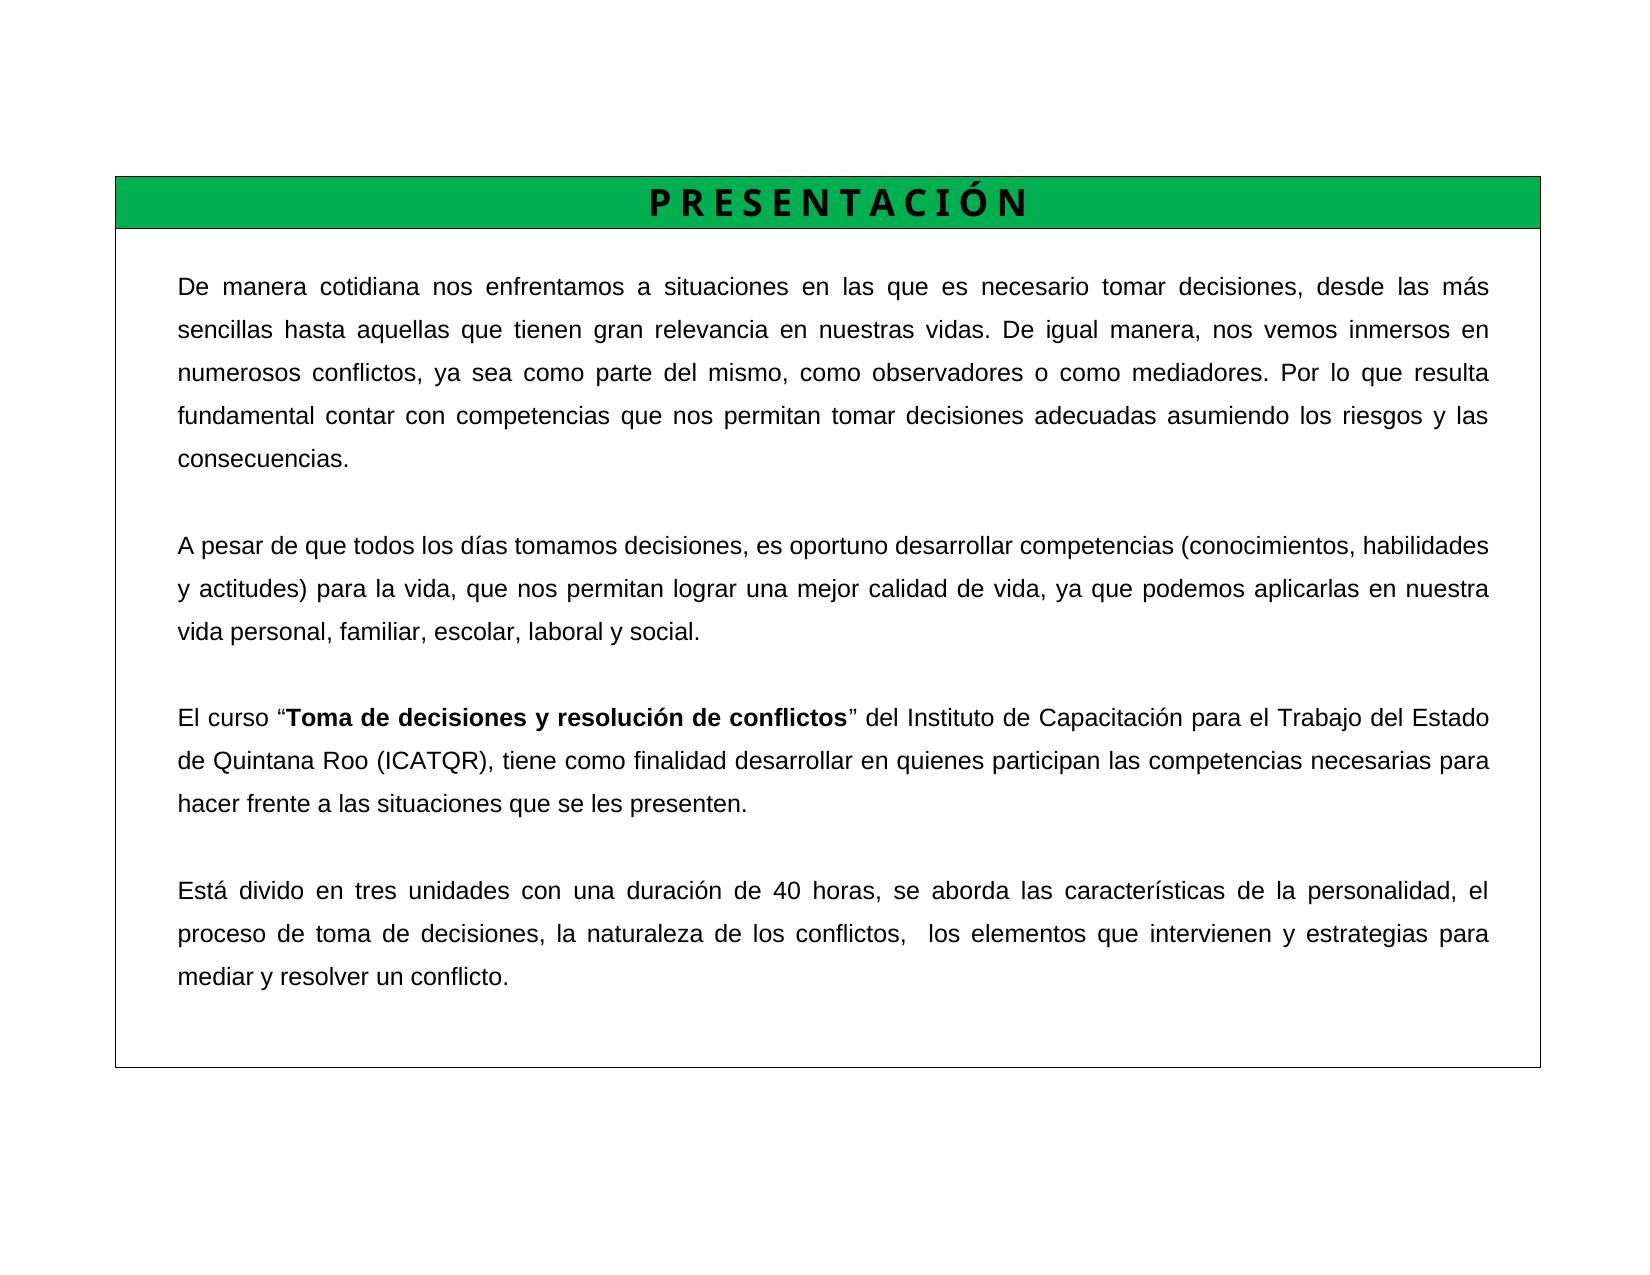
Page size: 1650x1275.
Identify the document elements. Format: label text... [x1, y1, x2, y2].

table_cell De manera cotidiana nos enfrentamos a situaciones en las que es necesario tomar decisiones, desde las más sencillas hasta aquellas que tienen gran relevancia en nuestras vidas. De igual manera, nos vemos inmersos en numerosos conflictos, ya sea como parte del mismo, como observadores o como mediadores. Por lo que resulta fundamental contar con competencias que nos permitan tomar decisiones adecuadas asumiendo los riesgos y las consecuencias. A pesar de que todos los días tomamos decisiones, es oportuno desarrollar competencias (conocimientos, habilidades y actitudes) para la vida, que nos permitan lograr una mejor calidad de vida, ya que podemos aplicarlas en nuestra vida personal, familiar, escolar, laboral y social. El curso “Toma de decisiones y resolución de conflictos” del Instituto de Capacitación para el Trabajo del Estado de Quintana Roo (ICATQR), tiene como finalidad desarrollar en quienes participan las competencias necesarias para hacer frente a las situaciones que se les presenten. Está divido en tres unidades con una duración de 40 horas, se aborda las características de la personalidad, el proceso de toma de decisiones, la naturaleza de los conflictos, los elementos que intervienen y estrategias para mediar y resolver un conflicto. [116, 229, 1540, 1067]
table_header PRESENTACIÓN [116, 177, 1540, 228]
